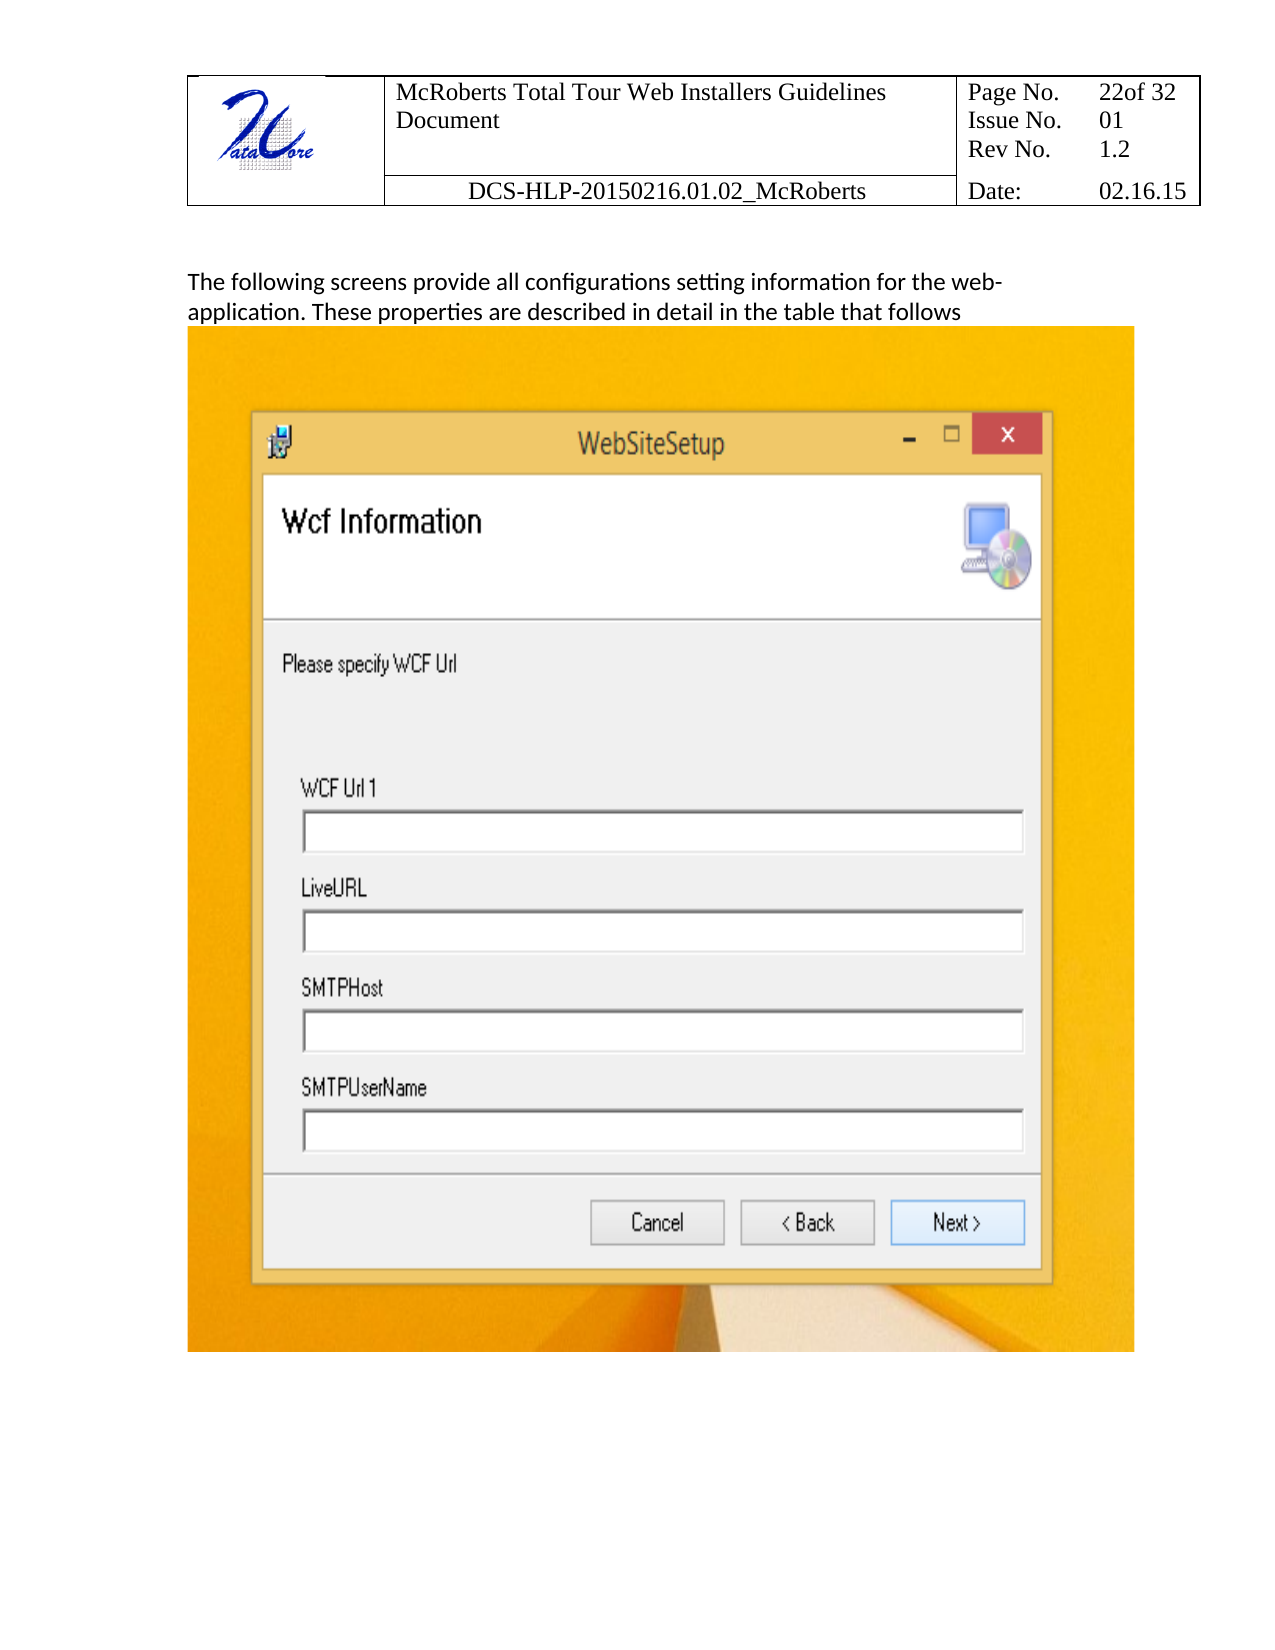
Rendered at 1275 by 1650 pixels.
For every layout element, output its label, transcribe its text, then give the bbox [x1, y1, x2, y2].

picture [187, 326, 1135, 1352]
text The following screens provide all configurations setting information for the web-application. These properties are described in detail in the table that follows [187, 266, 1087, 326]
picture [198, 76, 326, 175]
